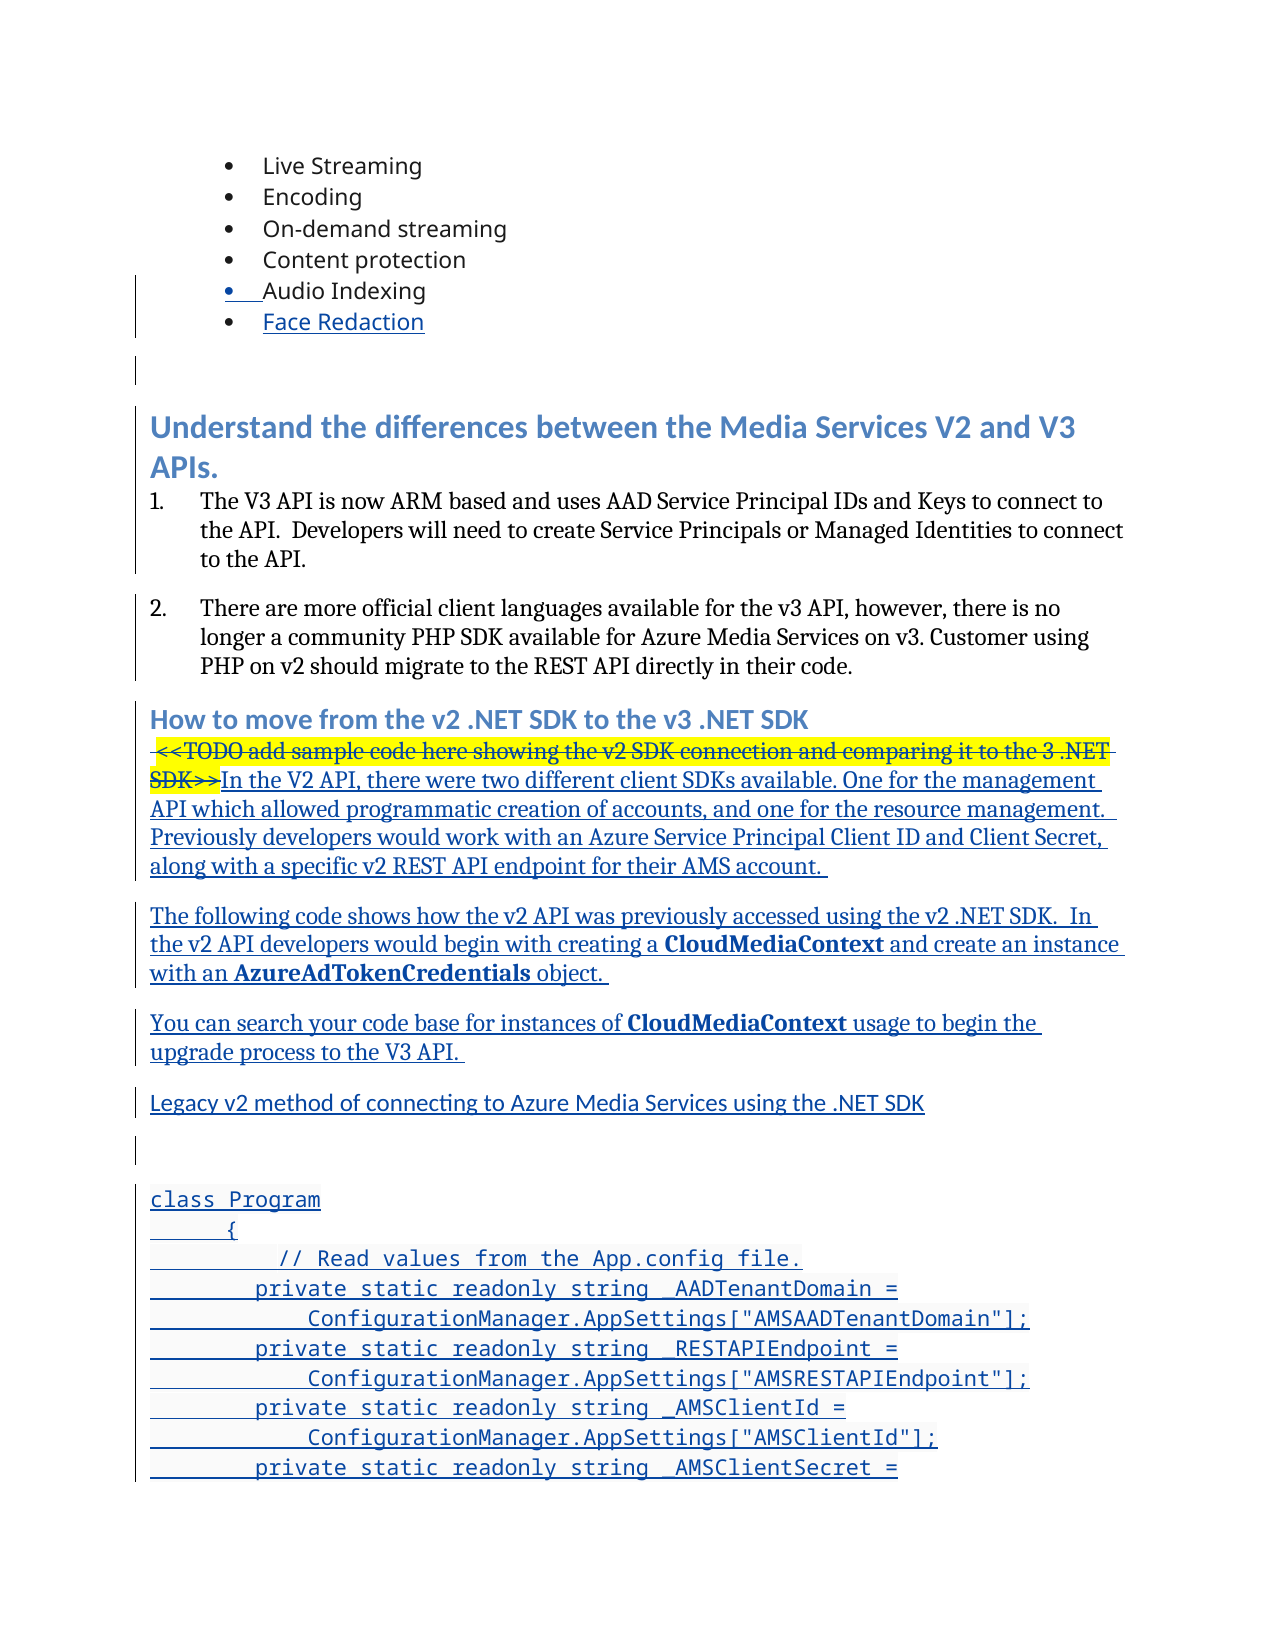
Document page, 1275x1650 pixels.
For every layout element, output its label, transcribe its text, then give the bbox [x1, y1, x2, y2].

list Live Streaming [225, 150, 1125, 181]
list Audio Indexing [225, 275, 1125, 306]
list On-demand streaming [225, 212, 1125, 244]
subtitle Understand the differences between the Media Services V2 and V3 APIs. [150, 406, 1125, 487]
list Content protection [225, 244, 1125, 275]
list Encoding [225, 181, 1125, 212]
subtitle How to move from the v2 .NET SDK to the v3 .NET SDK [150, 701, 1125, 737]
list There are more official client languages available for the v3 API, however, there is no longer a community PHP SDK available for Azure Media Services on v3. Customer using PHP on v2 should migrate to the REST API directly in their code. [150, 594, 1125, 681]
list The V3 API is now ARM based and uses AAD Service Principal IDs and Keys to connect to the API. Developers will need to create Service Principals or Managed Identities to connect to the API. [150, 487, 1125, 573]
